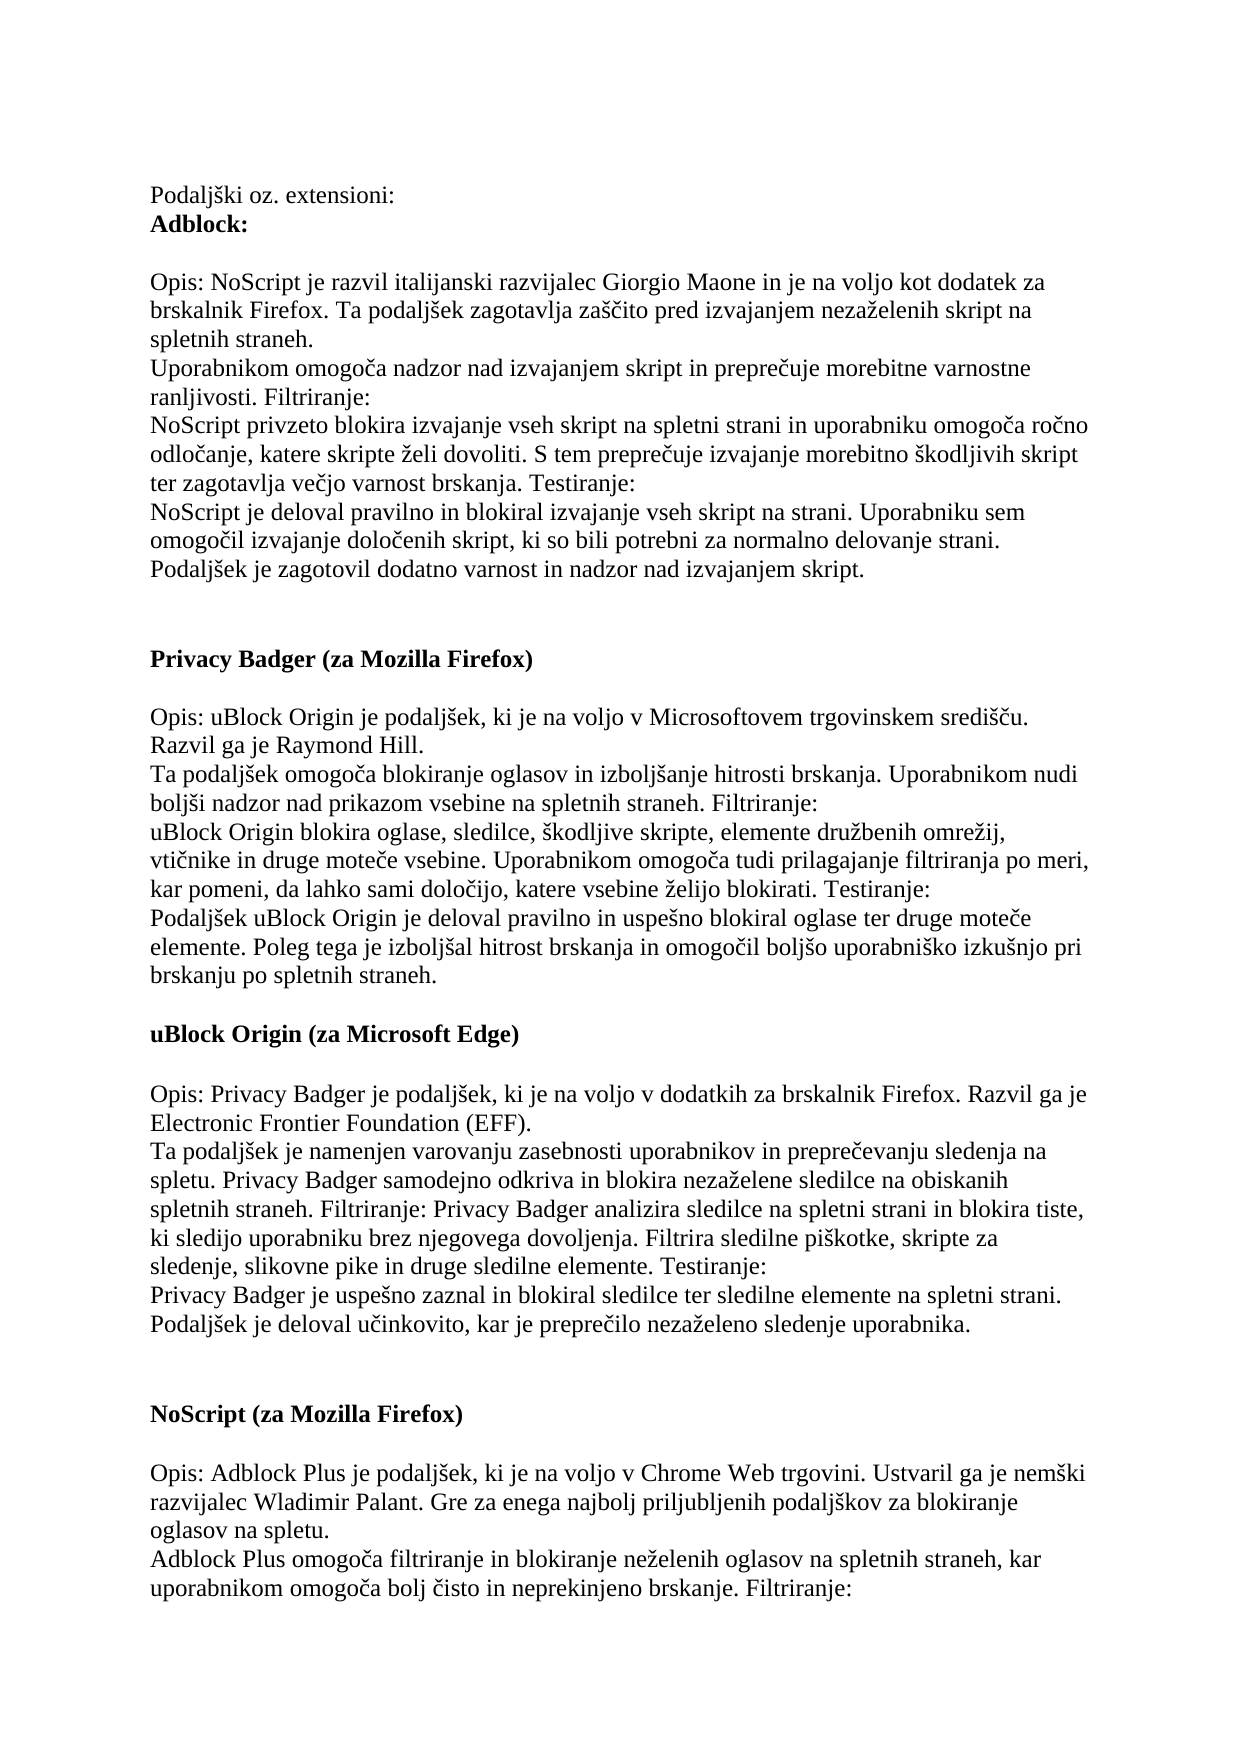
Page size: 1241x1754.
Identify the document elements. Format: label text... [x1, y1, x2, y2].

text NoScript privzeto blokira izvajanje vseh skript na spletni strani in uporabniku omogoča ročno odločanje, katere skripte želi dovoliti. S tem preprečuje izvajanje morebitno škodljivih skript ter zagotavlja večjo varnost brskanja. Testiranje: [150, 411, 1090, 497]
text NoScript je deloval pravilno in blokiral izvajanje vseh skript na strani. Uporabniku sem omogočil izvajanje določenih skript, ki so bili potrebni za normalno delovanje strani. Podaljšek je zagotovil dodatno varnost in nadzor nad izvajanjem skript. [150, 497, 1090, 583]
text Podaljšek uBlock Origin je deloval pravilno in uspešno blokiral oglase ter druge moteče elemente. Poleg tega je izboljšal hitrost brskanja in omogočil boljšo uporabniško izkušnjo pri brskanju po spletnih straneh. [150, 903, 1090, 989]
text Opis: uBlock Origin je podaljšek, ki je na voljo v Microsoftovem trgovinskem središču. Razvil ga je Raymond Hill. [150, 702, 1090, 759]
text Privacy Badger je uspešno zaznal in blokiral sledilce ter sledilne elemente na spletni strani. Podaljšek je deloval učinkovito, kar je preprečilo nezaželeno sledenje uporabnika. [150, 1280, 1090, 1338]
text Opis: Adblock Plus je podaljšek, ki je na voljo v Chrome Web trgovini. Ustvaril ga je nemški razvijalec Wladimir Palant. Gre za enega najbolj priljubljenih podaljškov za blokiranje oglasov na spletu. [150, 1458, 1090, 1544]
text Podaljški oz. extensioni: [150, 181, 1090, 209]
text Opis: Privacy Badger je podaljšek, ki je na voljo v dodatkih za brskalnik Firefox. Razvil ga je Electronic Frontier Foundation (EFF). [150, 1079, 1090, 1136]
text Adblock: [150, 209, 1090, 238]
text Adblock Plus omogoča filtriranje in blokiranje neželenih oglasov na spletnih straneh, kar uporabnikom omogoča bolj čisto in neprekinjeno brskanje. Filtriranje: [150, 1544, 1090, 1602]
text NoScript (za Mozilla Firefox) [150, 1399, 1090, 1427]
text Ta podaljšek je namenjen varovanju zasebnosti uporabnikov in preprečevanju sledenja na spletu. Privacy Badger samodejno odkriva in blokira nezaželene sledilce na obiskanih spletnih straneh. Filtriranje: Privacy Badger analizira sledilce na spletni strani in blokira tiste, ki sledijo uporabniku brez njegovega dovoljenja. Filtrira sledilne piškotke, skripte za sledenje, slikovne pike in druge sledilne elemente. Testiranje: [150, 1136, 1090, 1280]
text Uporabnikom omogoča nadzor nad izvajanjem skript in preprečuje morebitne varnostne ranljivosti. Filtriranje: [150, 353, 1090, 411]
text uBlock Origin (za Microsoft Edge) [150, 1019, 1090, 1048]
text uBlock Origin blokira oglase, sledilce, škodljive skripte, elemente družbenih omrežij, vtičnike in druge moteče vsebine. Uporabnikom omogoča tudi prilagajanje filtriranja po meri, kar pomeni, da lahko sami določijo, katere vsebine želijo blokirati. Testiranje: [150, 817, 1090, 903]
text Privacy Badger (za Mozilla Firefox) [150, 644, 1090, 673]
text Ta podaljšek omogoča blokiranje oglasov in izboljšanje hitrosti brskanja. Uporabnikom nudi boljši nadzor nad prikazom vsebine na spletnih straneh. Filtriranje: [150, 759, 1090, 817]
text Opis: NoScript je razvil italijanski razvijalec Giorgio Maone in je na voljo kot dodatek za brskalnik Firefox. Ta podaljšek zagotavlja zaščito pred izvajanjem nezaželenih skript na spletnih straneh. [150, 267, 1090, 353]
